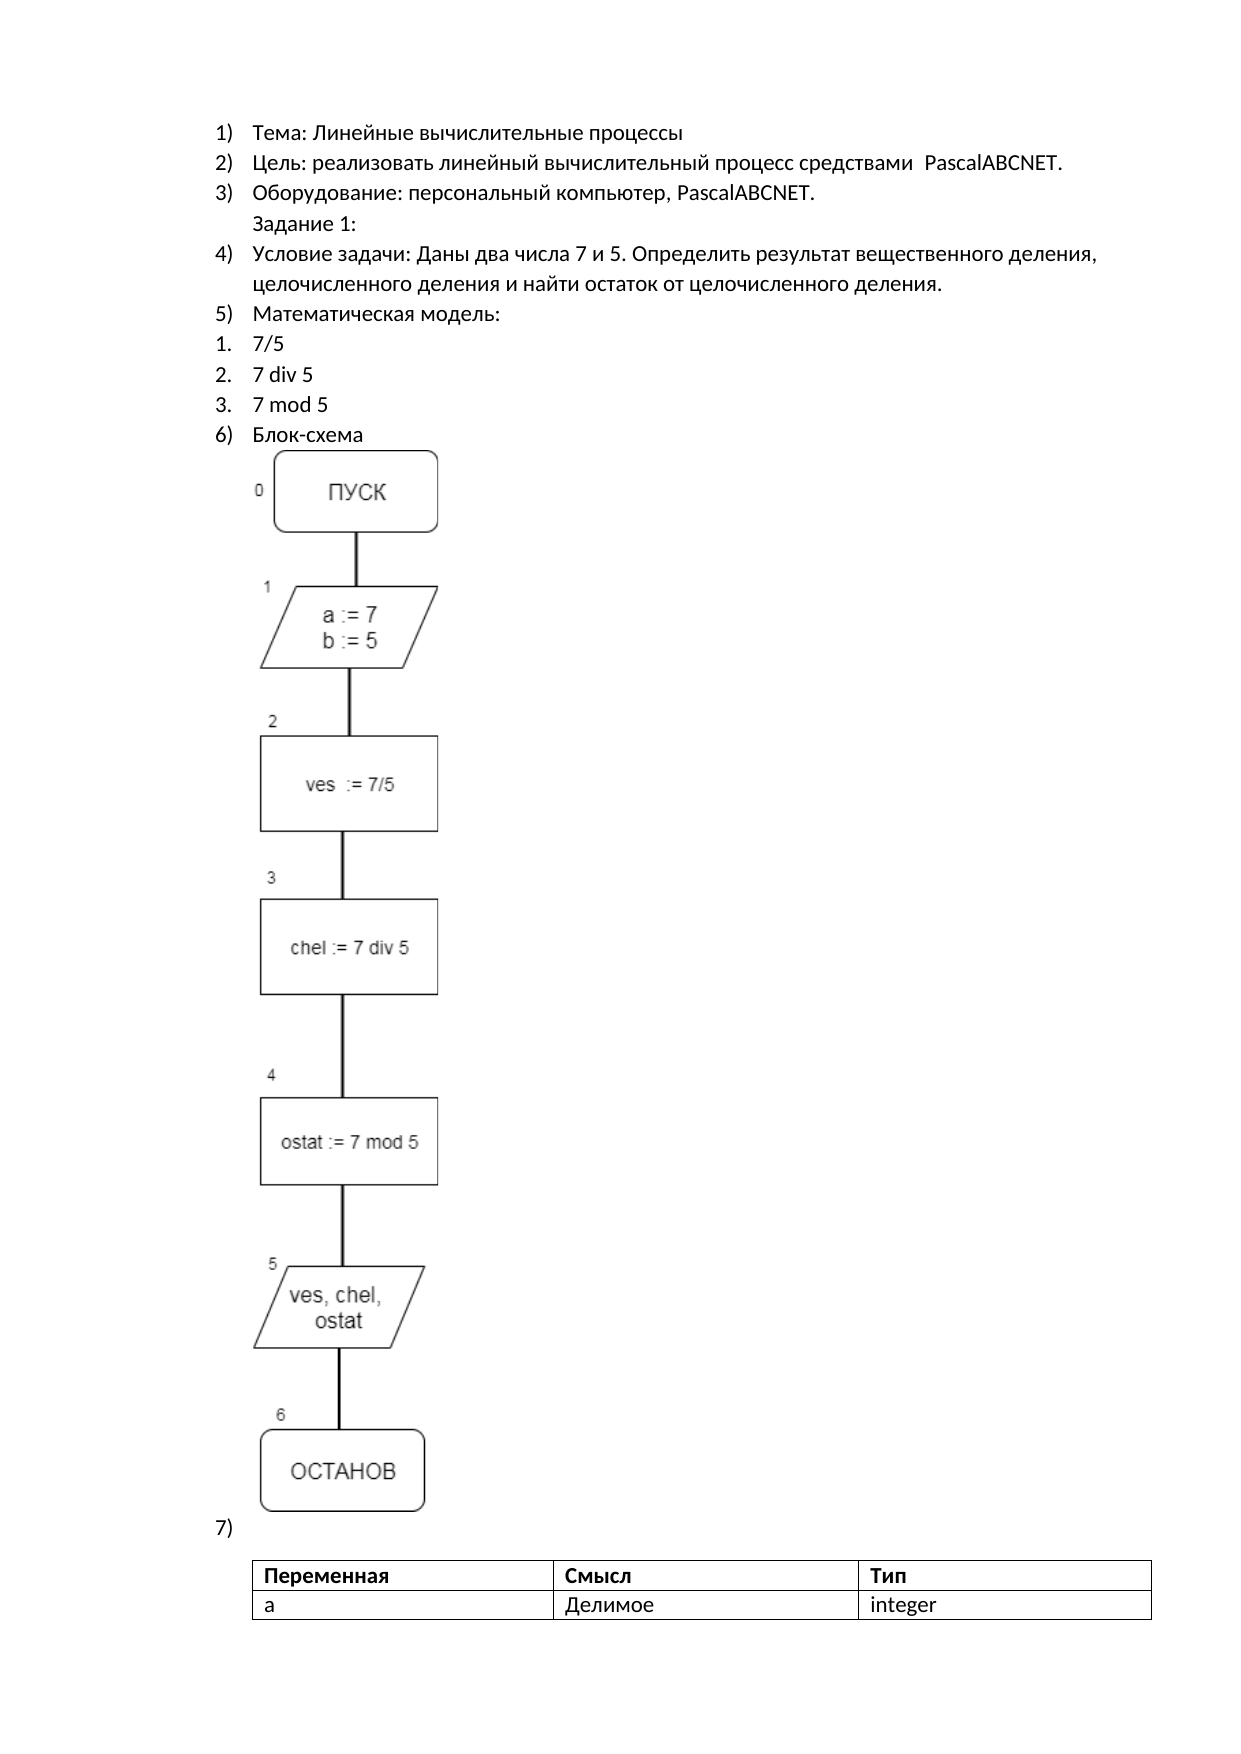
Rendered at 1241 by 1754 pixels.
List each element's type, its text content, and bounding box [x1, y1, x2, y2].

list Тема: Линейные вычислительные процессы [215, 118, 1152, 146]
table_cell a [253, 1591, 553, 1618]
table_header Переменная [253, 1561, 553, 1589]
list Задание 1: [252, 209, 1152, 237]
table_cell Делимое [554, 1591, 858, 1618]
table_header Смысл [554, 1561, 858, 1589]
list Оборудование: персональный компьютер, PascalABCNET. [215, 178, 1152, 207]
table_cell integer [859, 1591, 1151, 1618]
list Условие задачи: Даны два числа 7 и 5. Определить результат вещественного деления, целочисленного деления и найти остаток от целочисленного деления. [215, 239, 1152, 297]
list 7/5 [215, 329, 1152, 358]
picture [252, 450, 439, 1512]
list Блок-схема [215, 420, 1152, 448]
list 7 div 5 [215, 360, 1152, 388]
table_header Тип [859, 1561, 1151, 1589]
list Цель: реализовать линейный вычислительный процесс средствами PascalABCNET. [215, 148, 1152, 176]
list Математическая модель: [215, 299, 1152, 327]
list 7 mod 5 [215, 390, 1152, 418]
